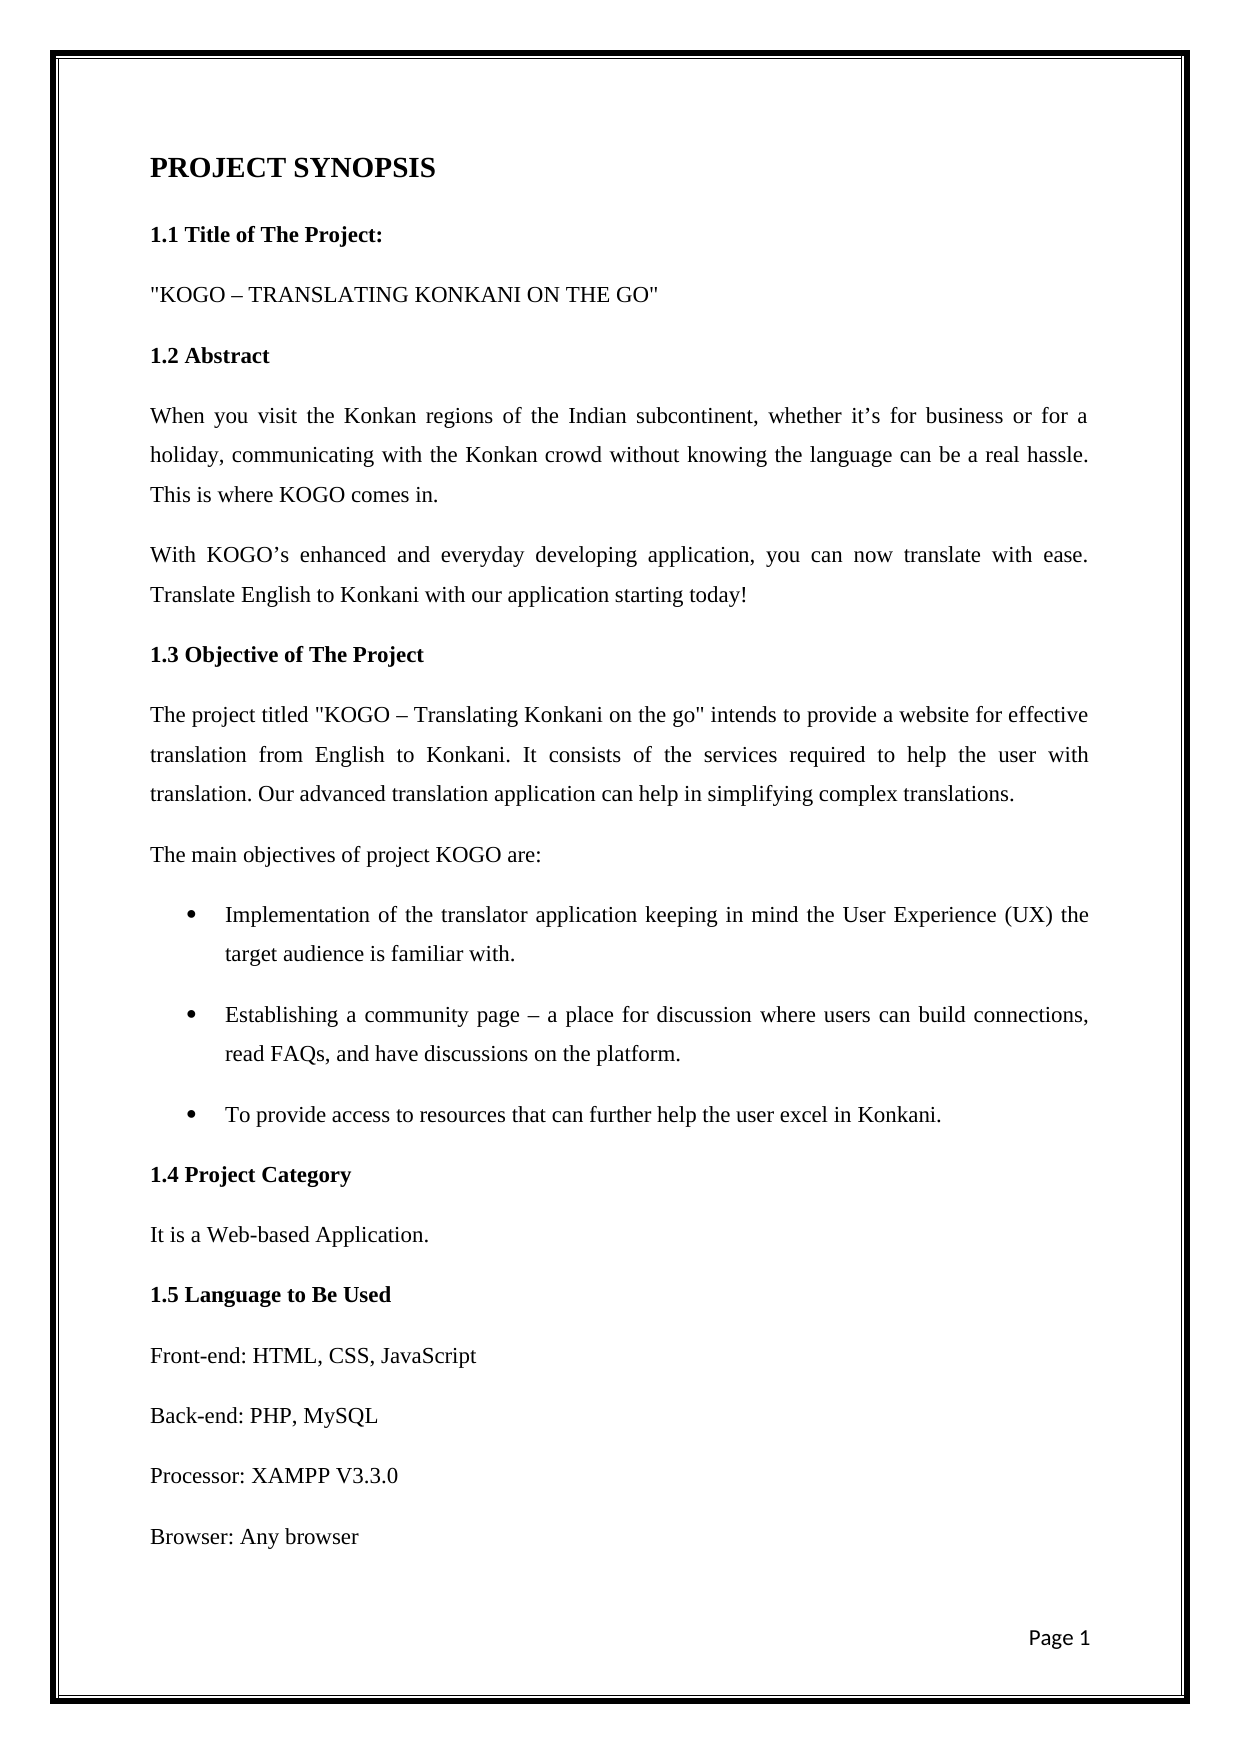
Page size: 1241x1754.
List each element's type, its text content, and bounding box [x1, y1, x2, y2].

text When you visit the Konkan regions of the Indian subcontinent, whether it’s for business or for a holiday, communicating with the Konkan crowd without knowing the language can be a real hassle. This is where KOGO comes in. [150, 402, 1090, 507]
text The main objectives of project KOGO are: [150, 841, 1090, 867]
text "KOGO – TRANSLATING KONKANI ON THE GO" [150, 281, 1090, 308]
text The project titled "KOGO – Translating Konkani on the go" intends to provide a website for effective translation from English to Konkani. It consists of the services required to help the user with translation. Our advanced translation application can help in simplifying complex translations. [150, 701, 1090, 807]
list Implementation of the translator application keeping in mind the User Experience (UX) the target audience is familiar with. [187, 901, 1090, 967]
text Processor: XAMPP V3.3.0 [150, 1462, 1090, 1489]
list Establishing a community page – a place for discussion where users can build connections, read FAQs, and have discussions on the platform. [187, 1001, 1090, 1067]
text PROJECT SYNOPSIS [150, 150, 1090, 183]
list To provide access to resources that can further help the user excel in Konkani. [187, 1101, 1090, 1127]
text With KOGO’s enhanced and everyday developing application, you can now translate with ease. Translate English to Konkani with our application starting today! [150, 541, 1090, 607]
text 1.4 Project Category [150, 1161, 1090, 1187]
text 1.3 Objective of The Project [150, 641, 1090, 667]
text Browser: Any browser [150, 1523, 1090, 1549]
text Front-end: HTML, CSS, JavaScript [150, 1342, 1090, 1368]
text 1.2 Abstract [150, 342, 1090, 368]
text It is a Web-based Application. [150, 1221, 1090, 1248]
text 1.1 Title of The Project: [150, 221, 1090, 247]
text 1.5 Language to Be Used [150, 1282, 1090, 1308]
text Back-end: PHP, MySQL [150, 1402, 1090, 1428]
